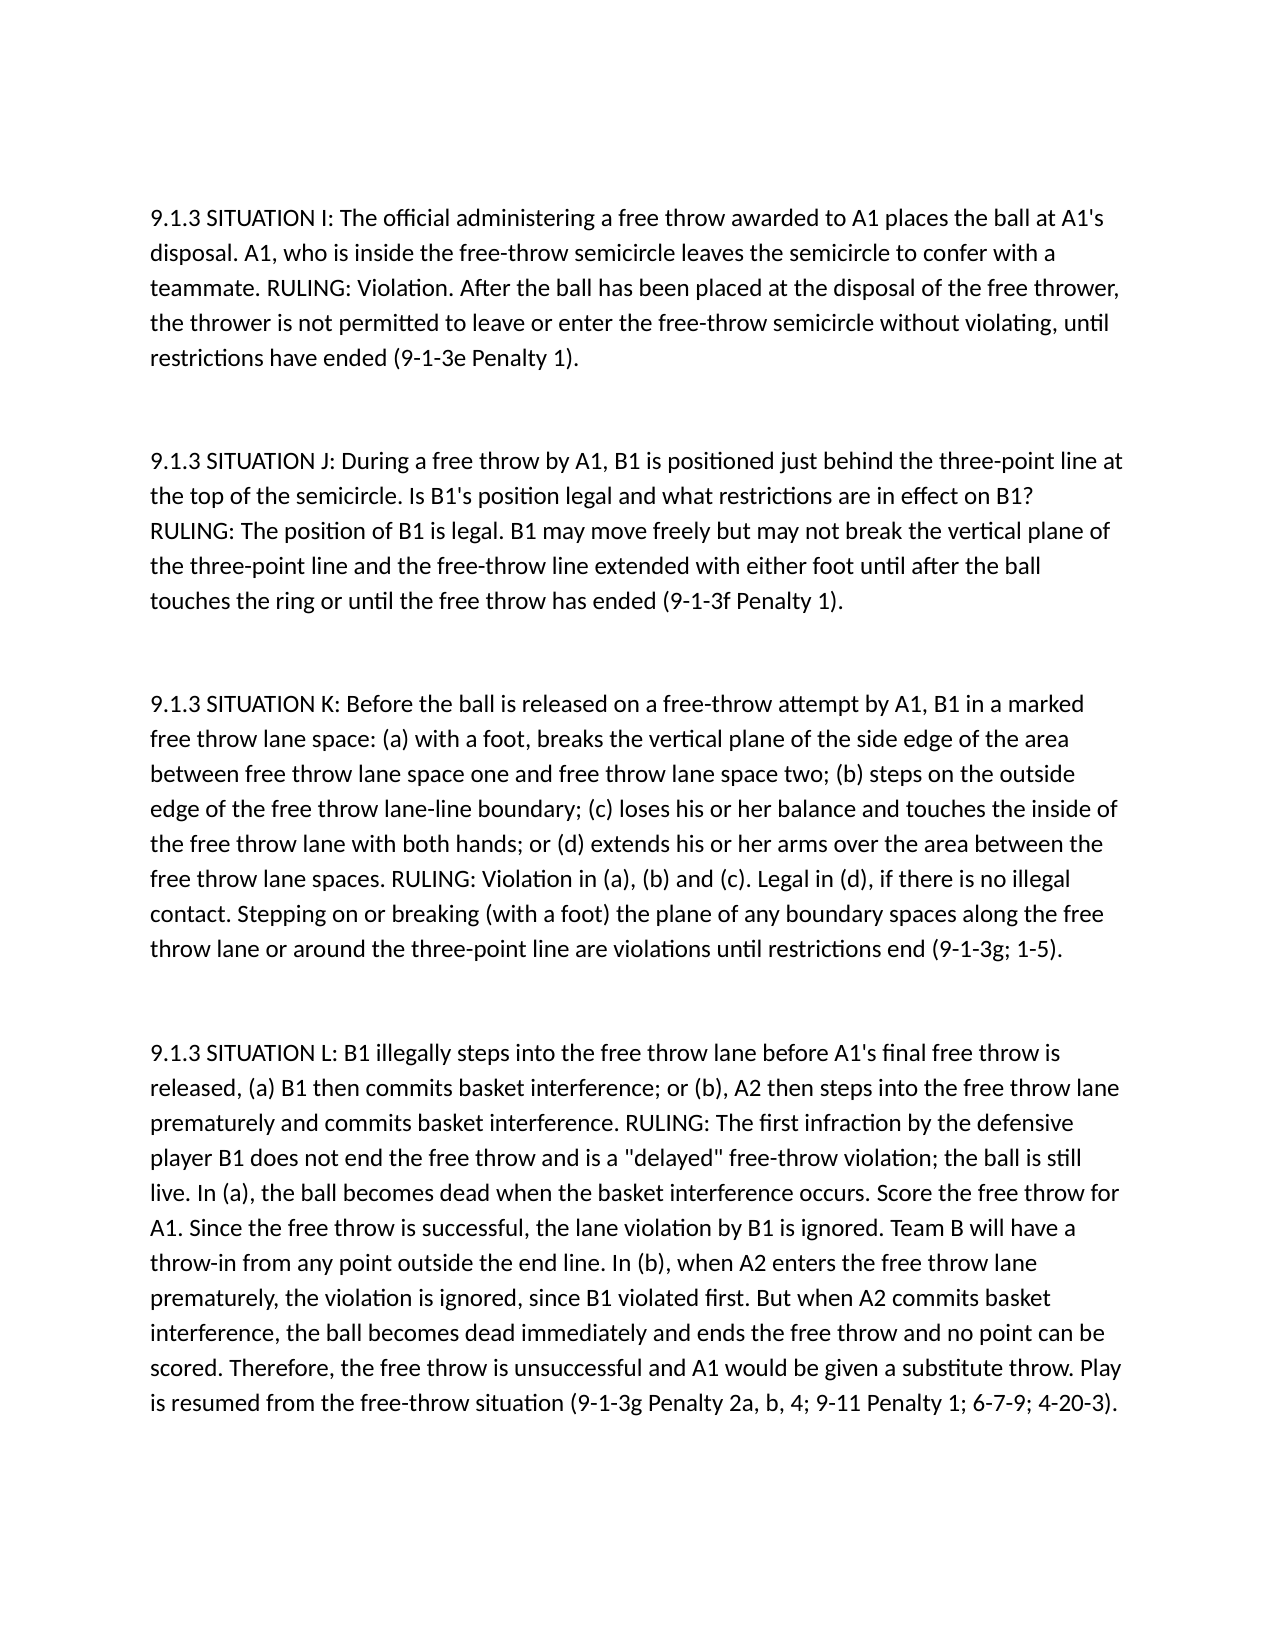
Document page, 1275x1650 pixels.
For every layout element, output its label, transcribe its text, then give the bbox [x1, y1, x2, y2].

text 9.1.3 SITUATION I: The official administering a free throw awarded to A1 places the ball at A1's disposal. A1, who is inside the free-throw semicircle leaves the semicircle to confer with a teammate. RULING: Violation. After the ball has been placed at the disposal of the free thrower, the thrower is not permitted to leave or enter the free-throw semicircle without violating, until restrictions have ended (9-1-3e Penalty 1). [150, 202, 1125, 372]
text 9.1.3 SITUATION K: Before the ball is released on a free-throw attempt by A1, B1 in a marked free throw lane space: (a) with a foot, breaks the vertical plane of the side edge of the area between free throw lane space one and free throw lane space two; (b) steps on the outside edge of the free throw lane-line boundary; (c) loses his or her balance and touches the inside of the free throw lane with both hands; or (d) extends his or her arms over the area between the free throw lane spaces. RULING: Violation in (a), (b) and (c). Legal in (d), if there is no illegal contact. Stepping on or breaking (with a foot) the plane of any boundary spaces along the free throw lane or around the three-point line are violations until restrictions end (9-1-3g; 1-5). [150, 688, 1125, 964]
text 9.1.3 SITUATION L: B1 illegally steps into the free throw lane before A1's final free throw is released, (a) B1 then commits basket interference; or (b), A2 then steps into the free throw lane prematurely and commits basket interference. RULING: The first infraction by the defensive player B1 does not end the free throw and is a "delayed" free-throw violation; the ball is still live. In (a), the ball becomes dead when the basket interference occurs. Score the free throw for A1. Since the free throw is successful, the lane violation by B1 is ignored. Team B will have a throw-in from any point outside the end line. In (b), when A2 enters the free throw lane prematurely, the violation is ignored, since B1 violated first. But when A2 commits basket interference, the ball becomes dead immediately and ends the free throw and no point can be scored. Therefore, the free throw is unsuccessful and A1 would be given a substitute throw. Play is resumed from the free-throw situation (9-1-3g Penalty 2a, b, 4; 9-11 Penalty 1; 6-7-9; 4-20-3). [150, 1037, 1125, 1417]
text 9.1.3 SITUATION J: During a free throw by A1, B1 is positioned just behind the three-point line at the top of the semicircle. Is B1's position legal and what restrictions are in effect on B1? RULING: The position of B1 is legal. B1 may move freely but may not break the vertical plane of the three-point line and the free-throw line extended with either foot until after the ball touches the ring or until the free throw has ended (9-1-3f Penalty 1). [150, 445, 1125, 616]
